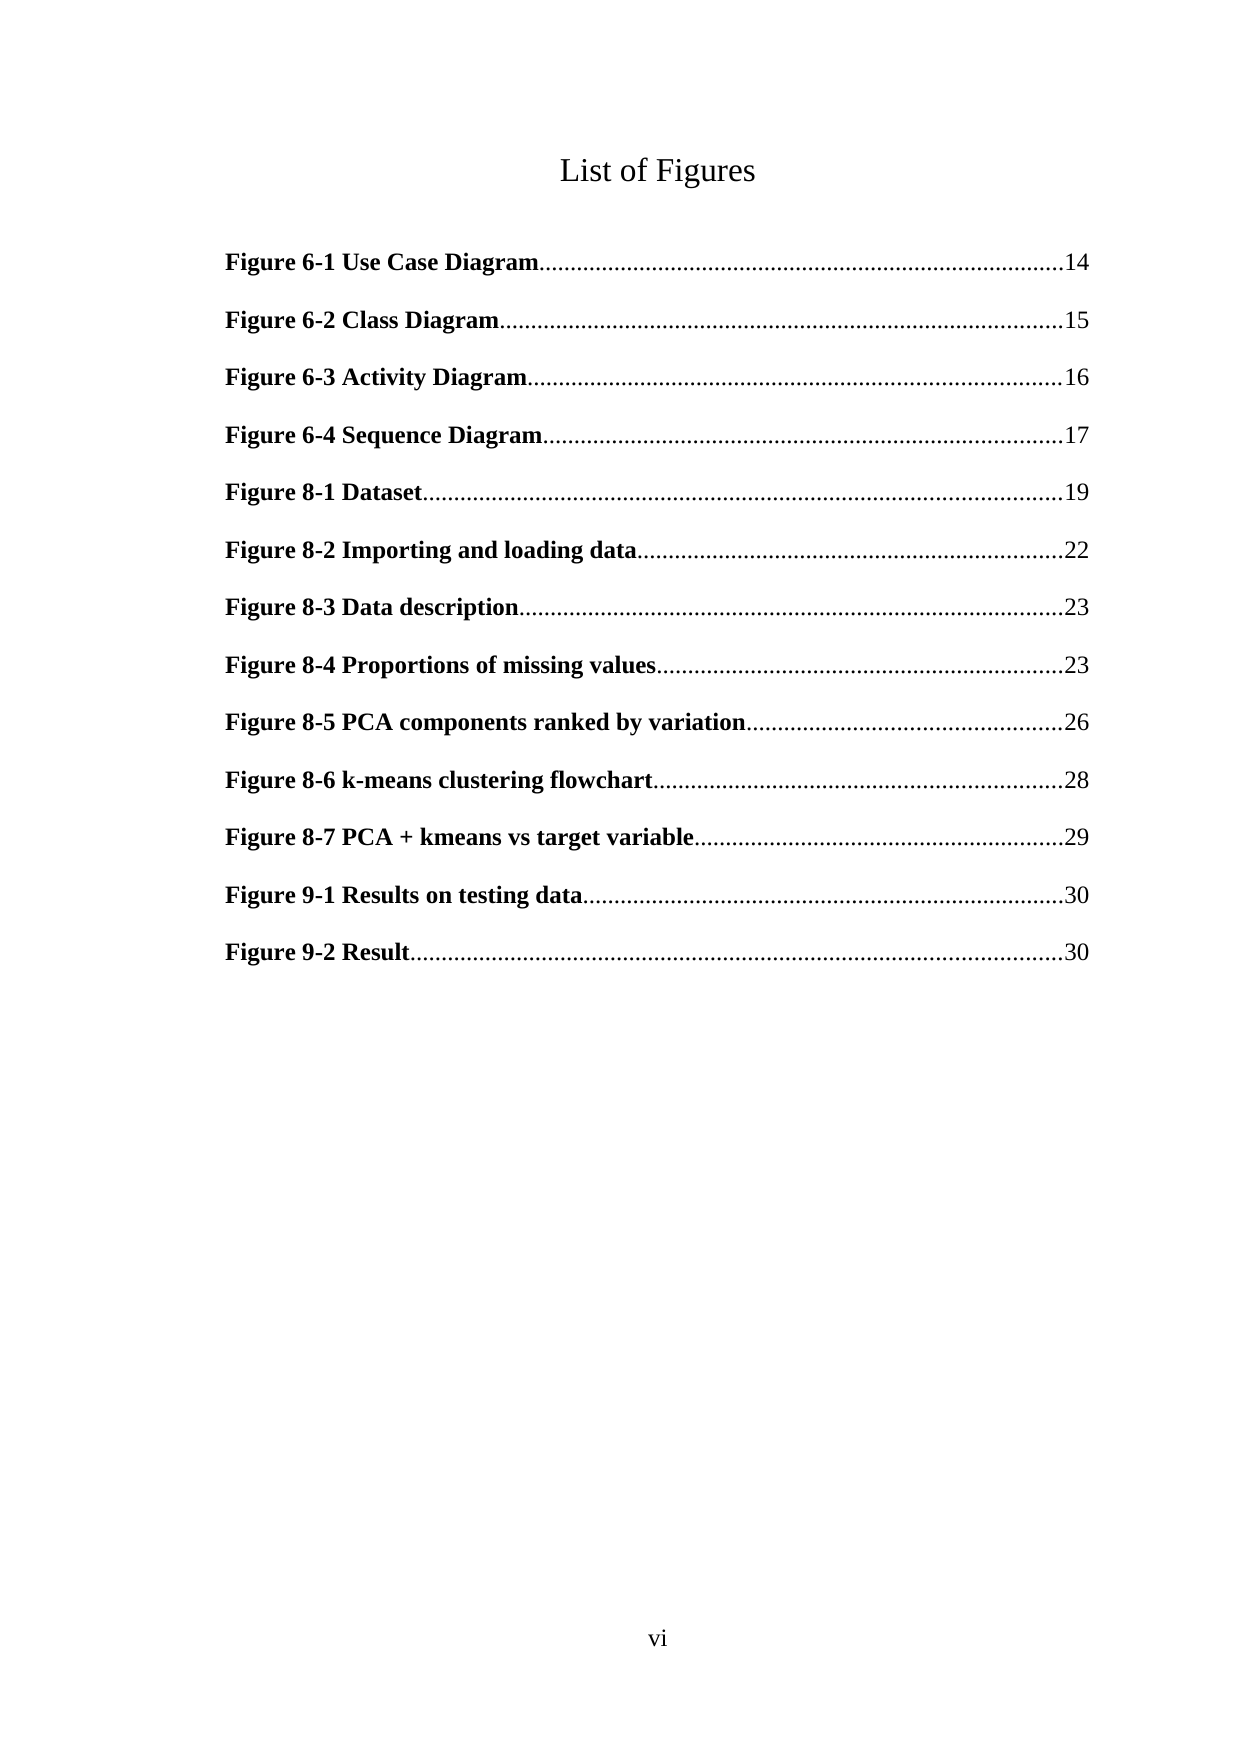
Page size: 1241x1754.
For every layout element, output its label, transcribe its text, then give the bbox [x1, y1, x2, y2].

text Figure 9-2 Result 30 [225, 937, 1090, 966]
text Figure 6-4 Sequence Diagram 17 [225, 420, 1090, 449]
text Figure 8-5 PCA components ranked by variation 26 [225, 707, 1090, 736]
text Figure 6-3 Activity Diagram 16 [225, 362, 1090, 391]
text Figure 6-2 Class Diagram 15 [225, 305, 1090, 334]
text List of Figures [225, 150, 1090, 188]
text Figure 6-1 Use Case Diagram 14 [225, 247, 1090, 276]
text Figure 9-1 Results on testing data 30 [225, 880, 1090, 909]
text Figure 8-3 Data description 23 [225, 592, 1090, 621]
text Figure 8-6 k-means clustering flowchart 28 [225, 765, 1090, 794]
text Figure 8-2 Importing and loading data 22 [225, 535, 1090, 564]
text Figure 8-1 Dataset 19 [225, 477, 1090, 506]
text Figure 8-7 PCA + kmeans vs target variable 29 [225, 822, 1090, 851]
text Figure 8-4 Proportions of missing values 23 [225, 650, 1090, 679]
